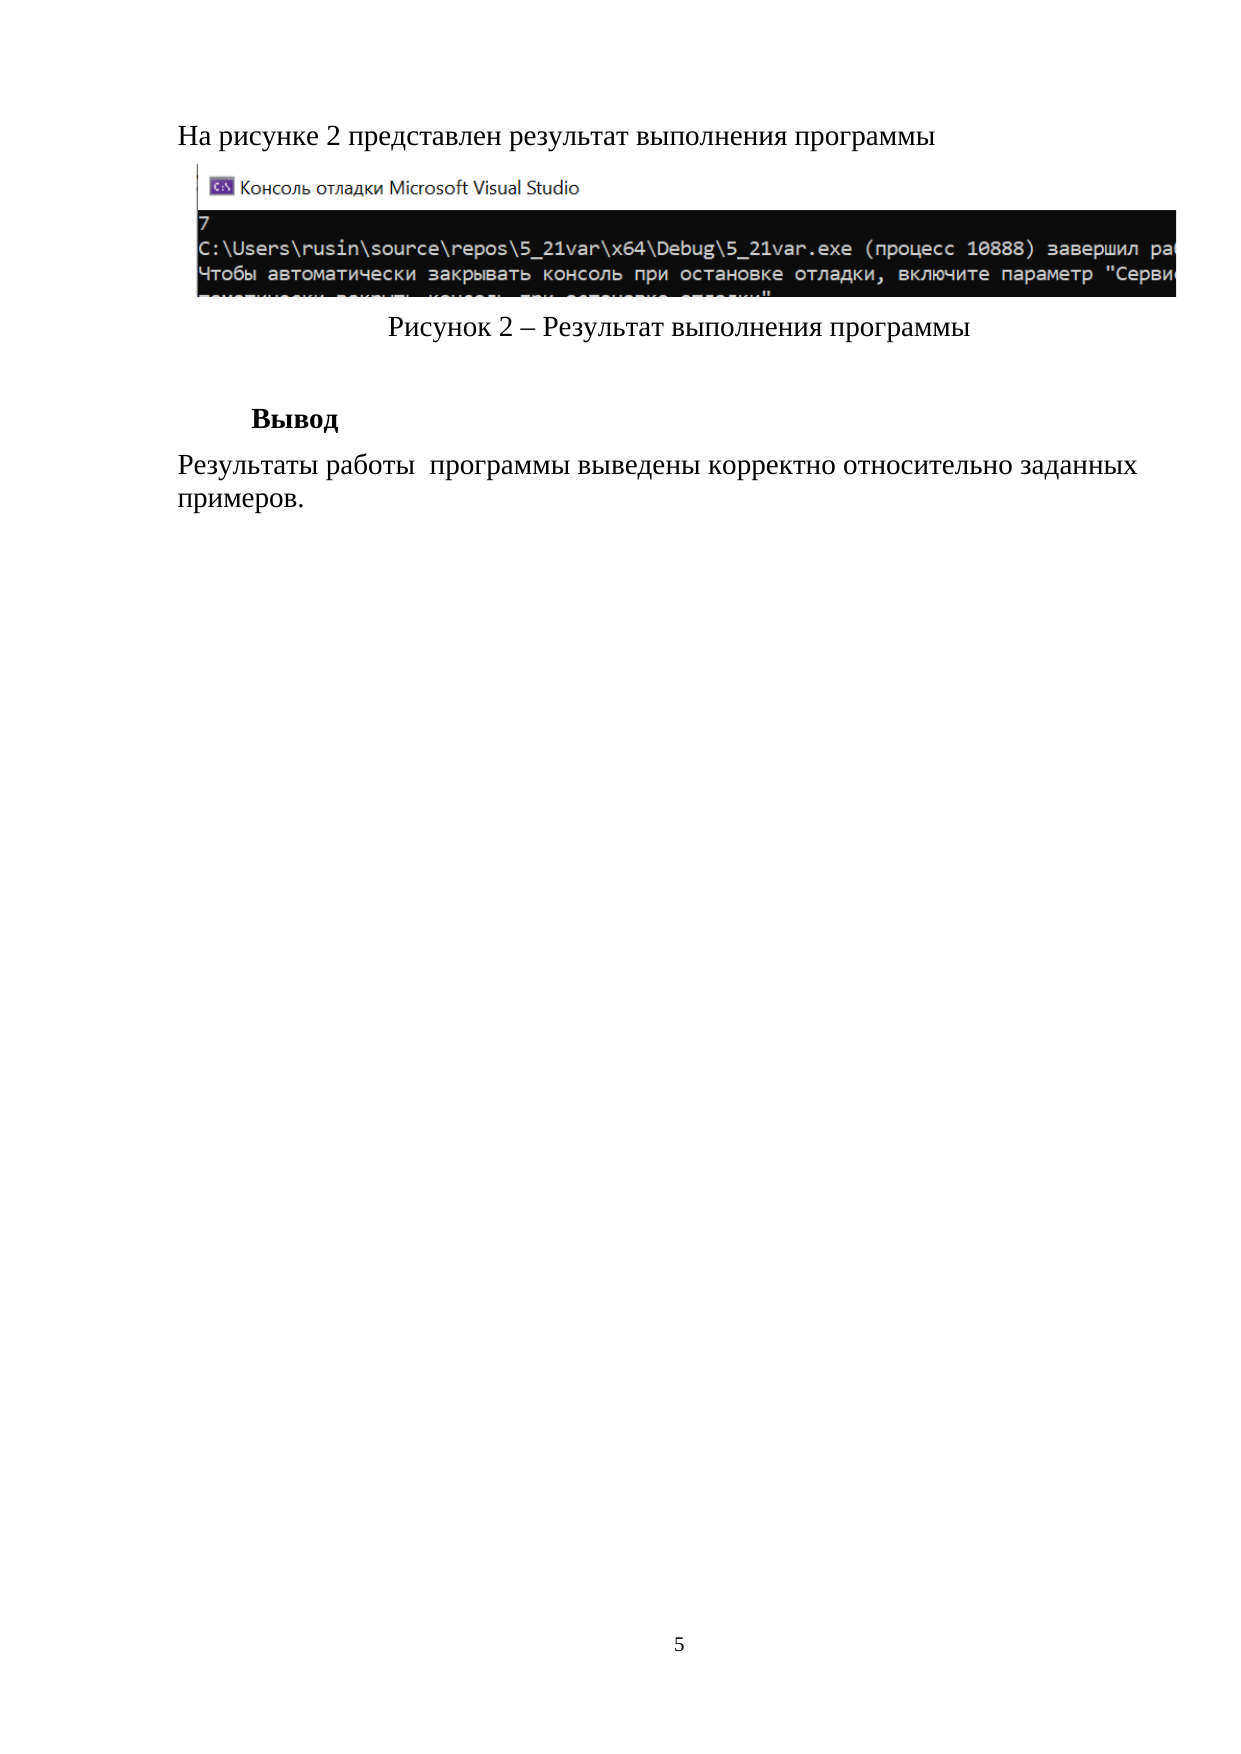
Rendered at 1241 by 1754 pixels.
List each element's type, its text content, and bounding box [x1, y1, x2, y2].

picture [196, 164, 1177, 297]
text Результаты работы программы выведены корректно относительно заданных примеров. [177, 447, 1181, 514]
text Рисунок 2 – Результат выполнения программы [177, 309, 1181, 342]
text Вывод [251, 401, 1181, 434]
text На рисунке 2 представлен результат выполнения программы [177, 118, 1181, 152]
